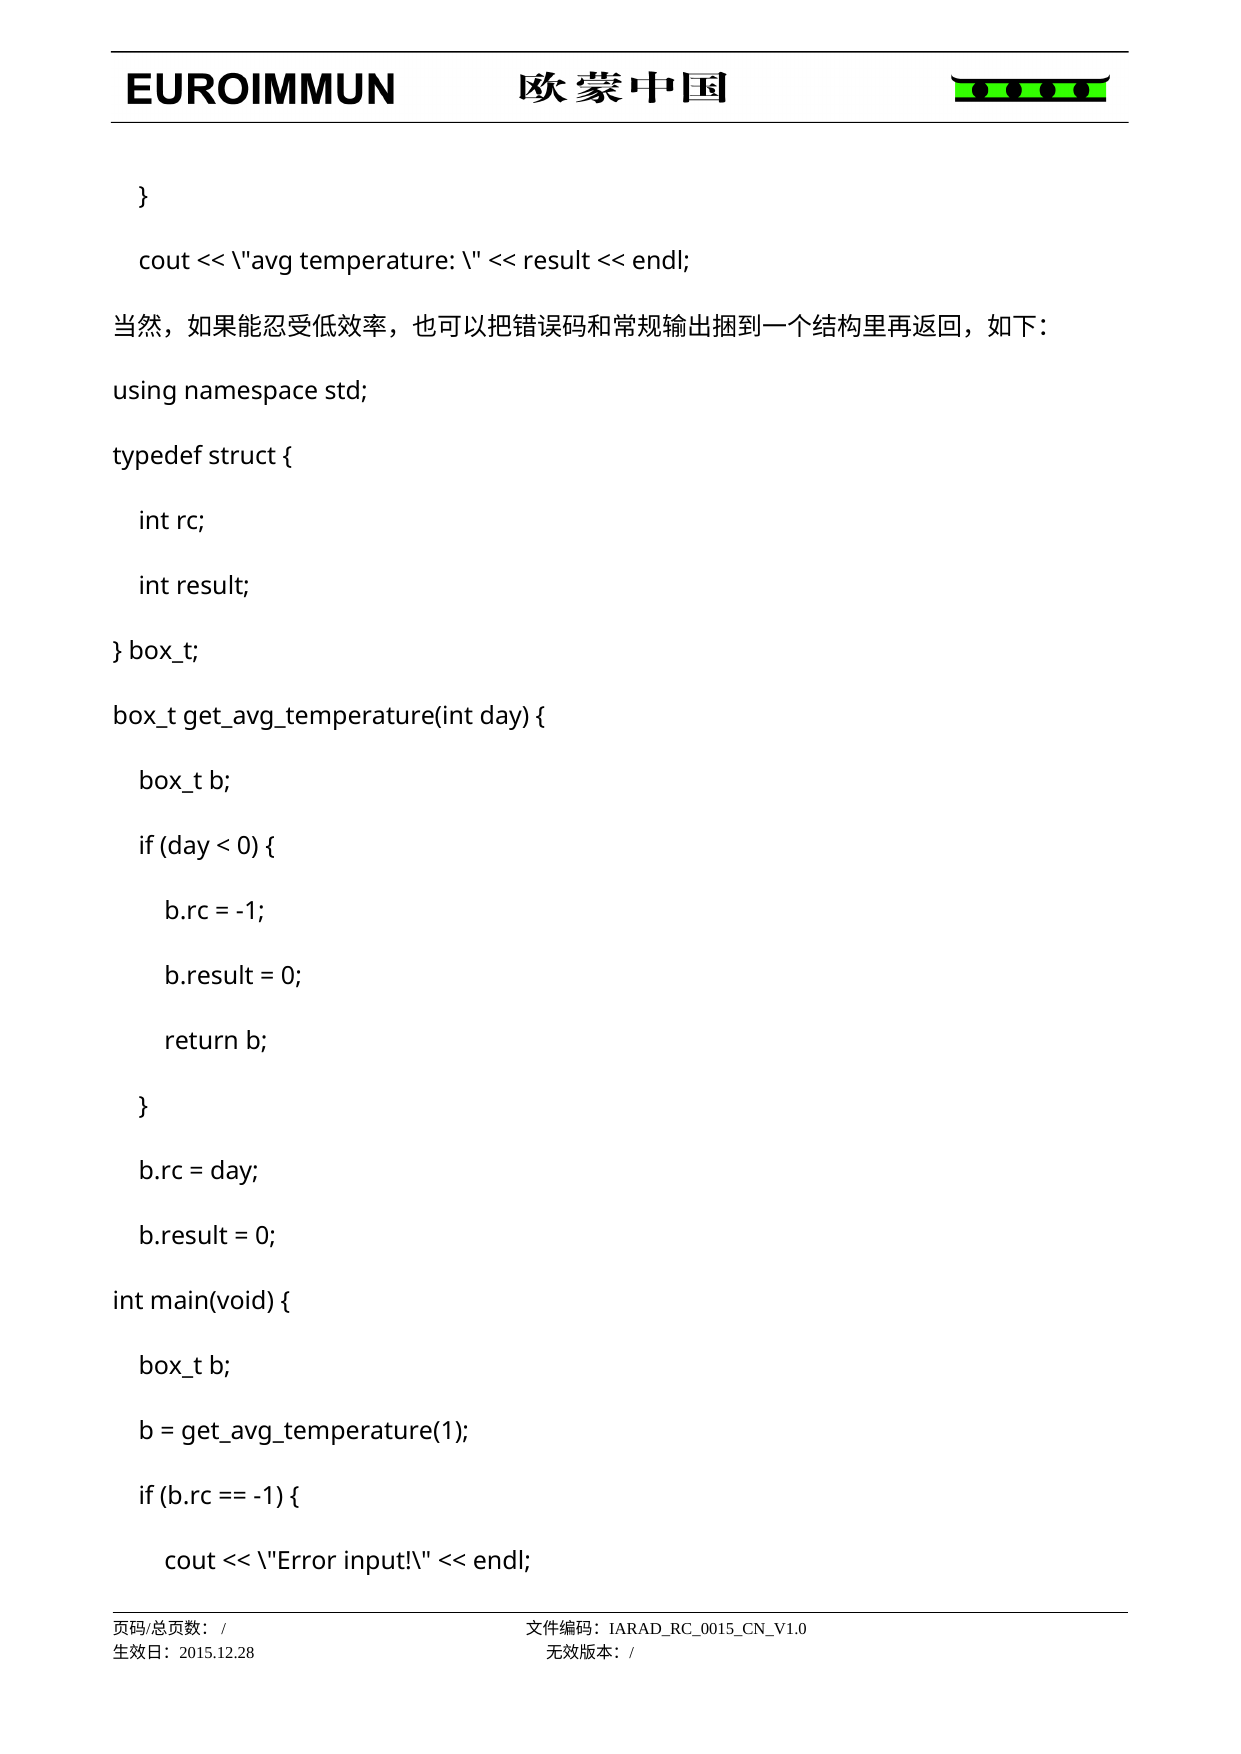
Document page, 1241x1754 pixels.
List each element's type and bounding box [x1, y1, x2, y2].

picture [110, 51, 1129, 123]
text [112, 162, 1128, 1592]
